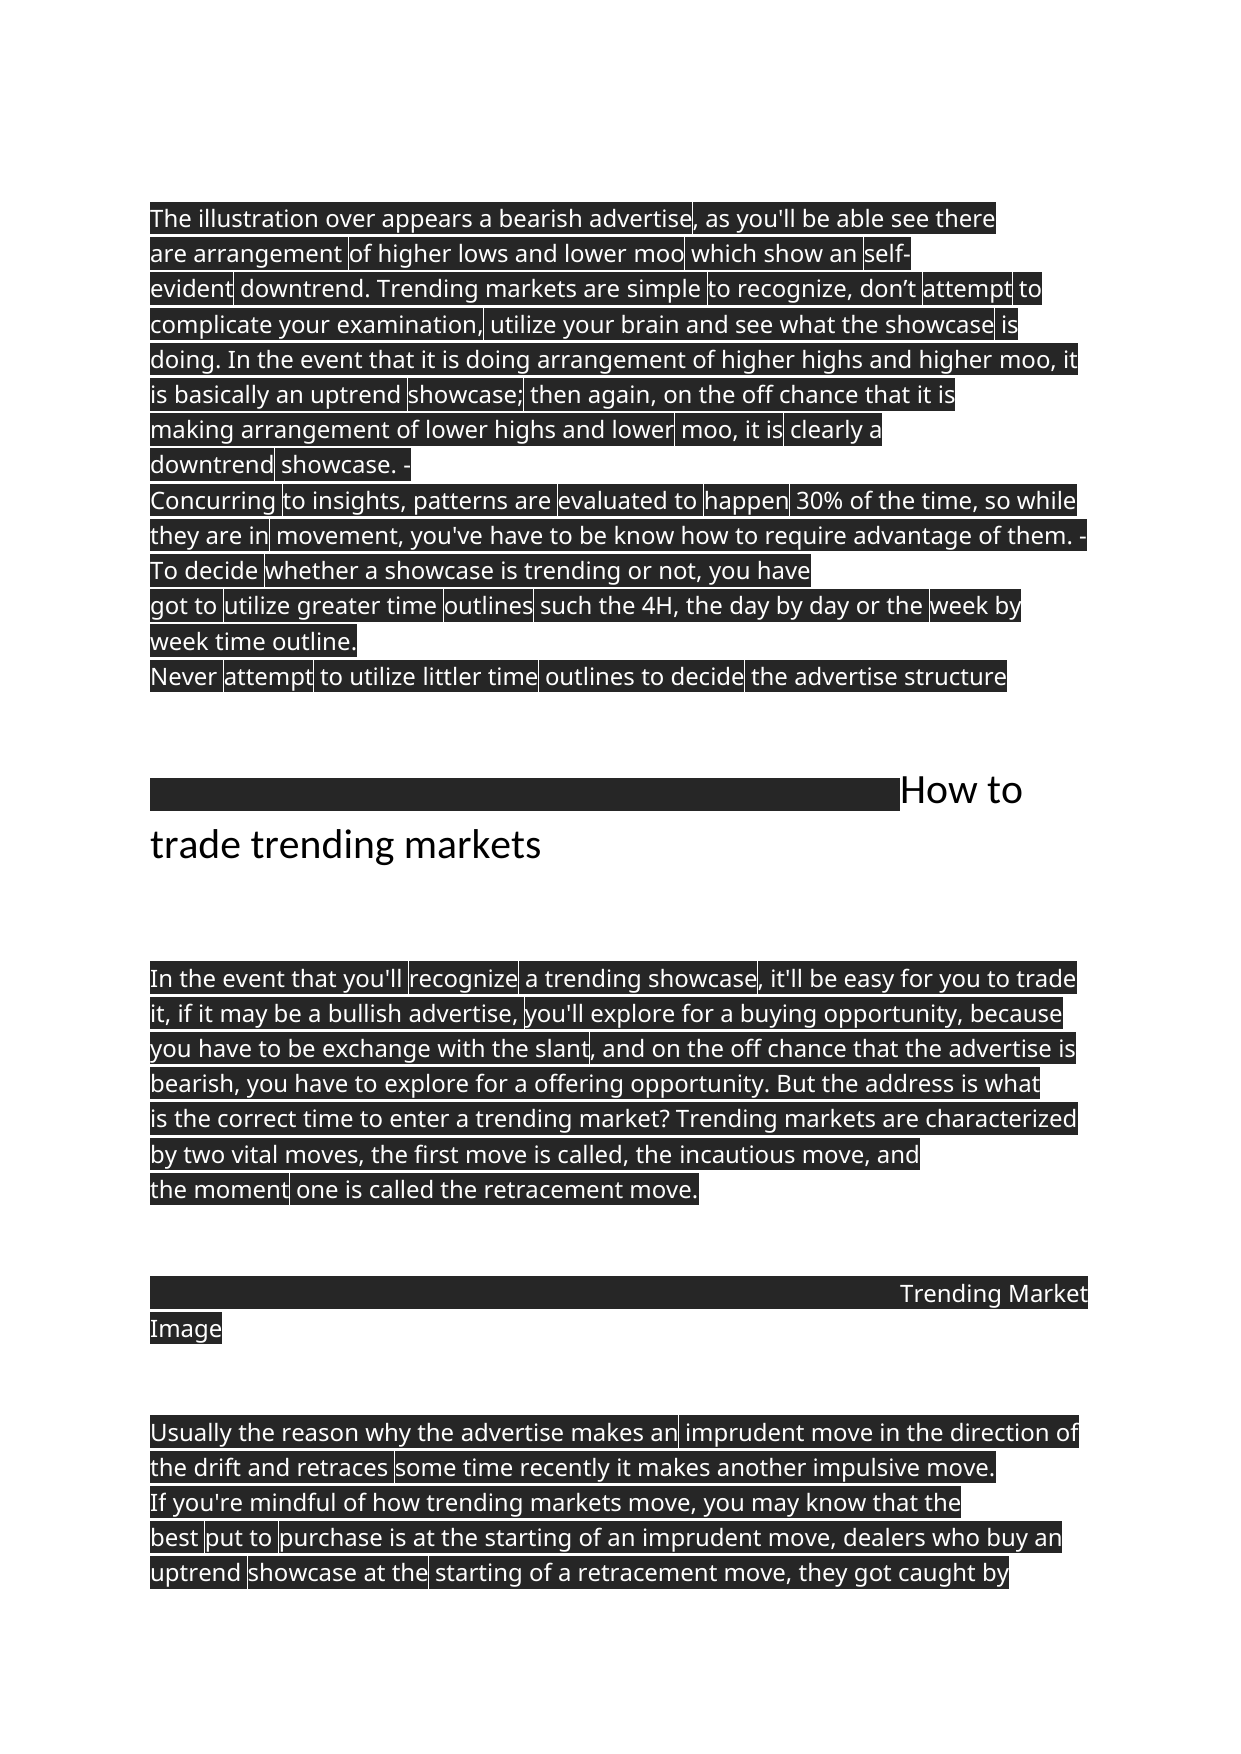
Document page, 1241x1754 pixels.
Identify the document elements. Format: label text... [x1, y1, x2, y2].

text Trending Market Image [150, 1276, 1090, 1344]
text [150, 1415, 1090, 1589]
text In the event that you'll recognize a trending showcase, it'll be easy for you to trade it, if it may be a bullish advertise, you'll explore for a buying opportunity, because you have to be exchange with the slant, and on the off chance that the advertise is bearish, you have to explore for a offering opportunity. But the address is what is the correct time to enter a trending market? Trending markets are characterized by two vital moves, the first move is called, the incautious move, and the moment one is called the retracement move. [150, 961, 1090, 1205]
text How to trade trending markets [150, 763, 1090, 869]
text The illustration over appears a bearish advertise, as you'll be able see there are arrangement of higher lows and lower moo which show an self-evident downtrend. Trending markets are simple to recognize, don’t attempt to complicate your examination, utilize your brain and see what the showcase is doing. In the event that it is doing arrangement of higher highs and higher moo, it is basically an uptrend showcase; then again, on the off chance that it is making arrangement of lower highs and lower moo, it is clearly a downtrend showcase. -Concurring to insights, patterns are evaluated to happen 30% of the time, so while they are in movement, you've have to be know how to require advantage of them. -To decide whether a showcase is trending or not, you have got to utilize greater time outlines such the 4H, the day by day or the week by week time outline. Never attempt to utilize littler time outlines to decide the advertise structure [150, 202, 1090, 692]
